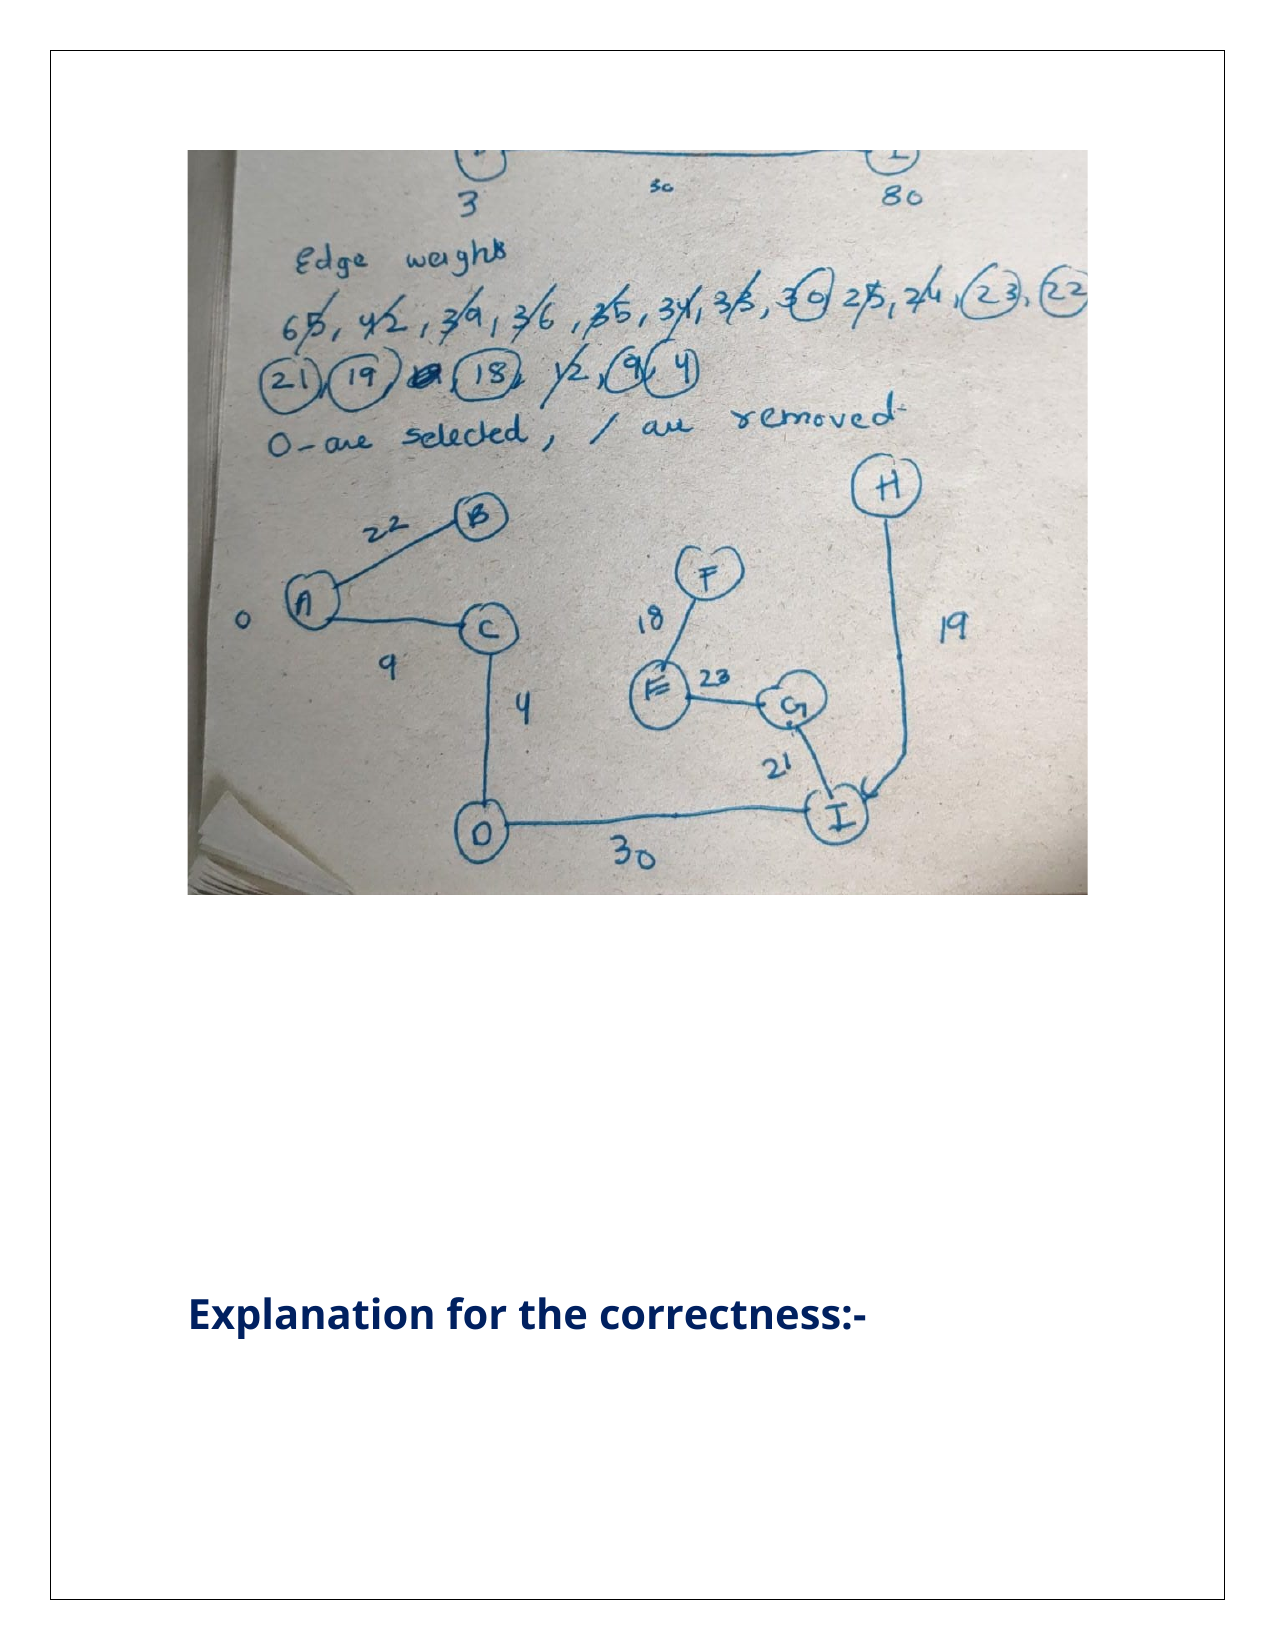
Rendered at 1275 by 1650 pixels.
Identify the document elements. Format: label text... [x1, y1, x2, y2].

picture [187, 150, 1088, 895]
text Explanation for the correctness:- [187, 1285, 1087, 1342]
